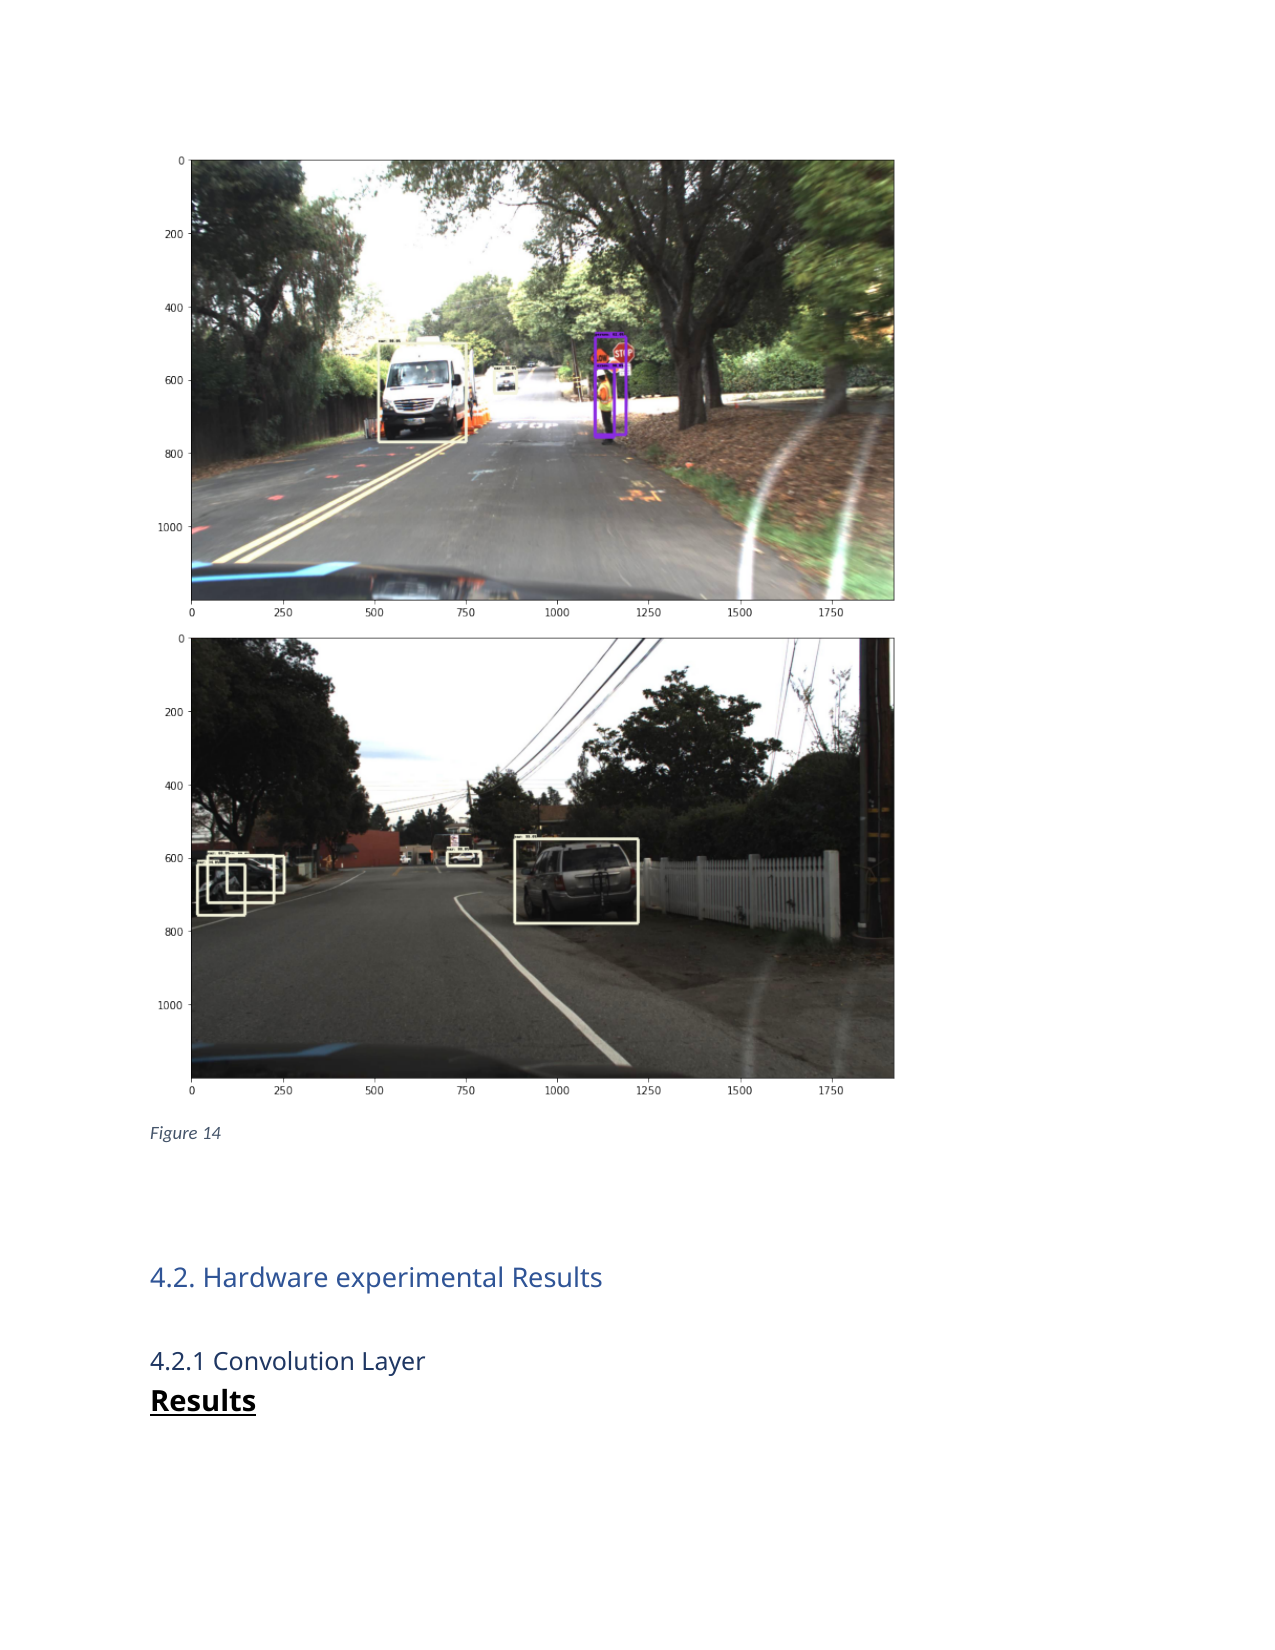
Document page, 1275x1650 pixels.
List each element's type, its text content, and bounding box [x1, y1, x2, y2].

text Results [150, 1380, 1125, 1420]
subtitle 4.2. Hardware experimental Results [150, 1258, 1125, 1295]
subtitle 4.2.1 Convolution Layer [150, 1343, 1125, 1377]
picture [150, 150, 901, 625]
picture [150, 627, 901, 1103]
